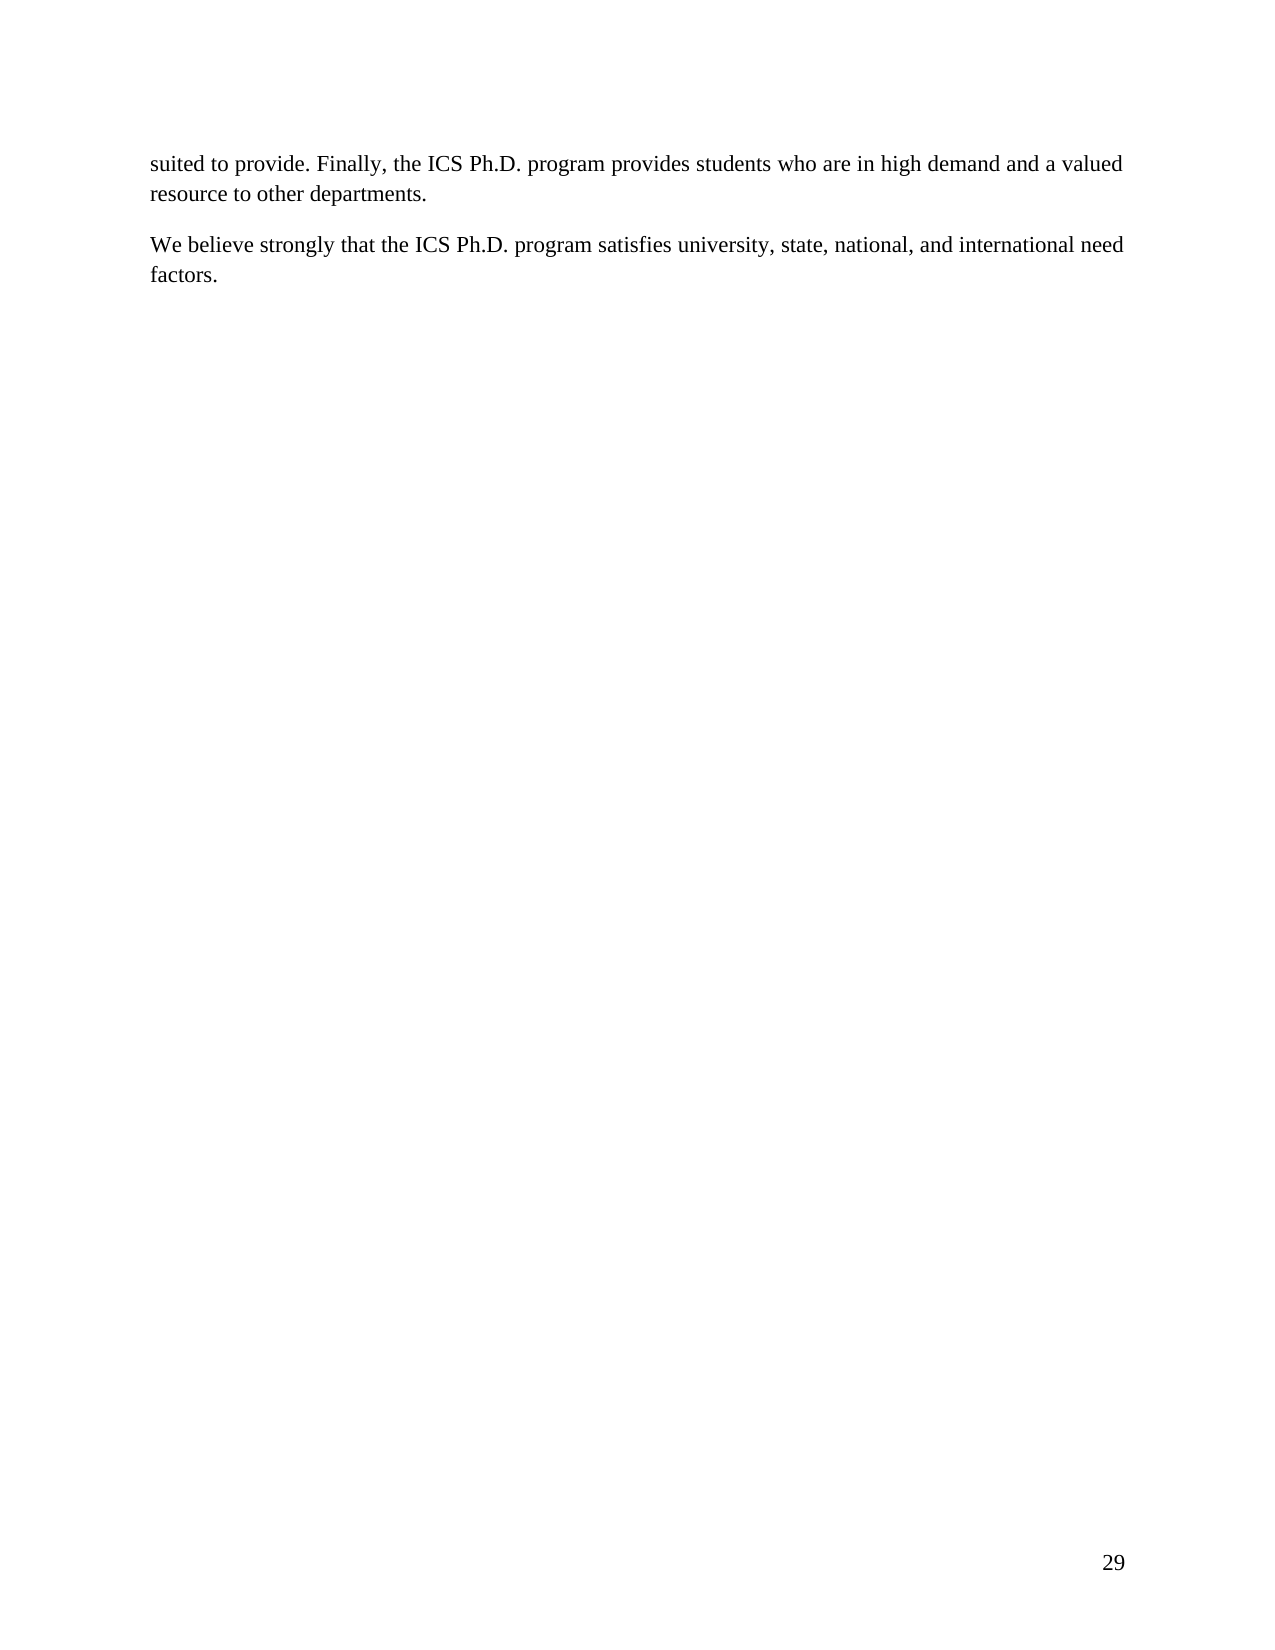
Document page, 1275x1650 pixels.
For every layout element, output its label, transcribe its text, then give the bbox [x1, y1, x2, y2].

text We believe strongly that the ICS Ph.D. program satisfies university, state, national, and international need factors. [150, 231, 1125, 288]
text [150, 150, 1125, 207]
